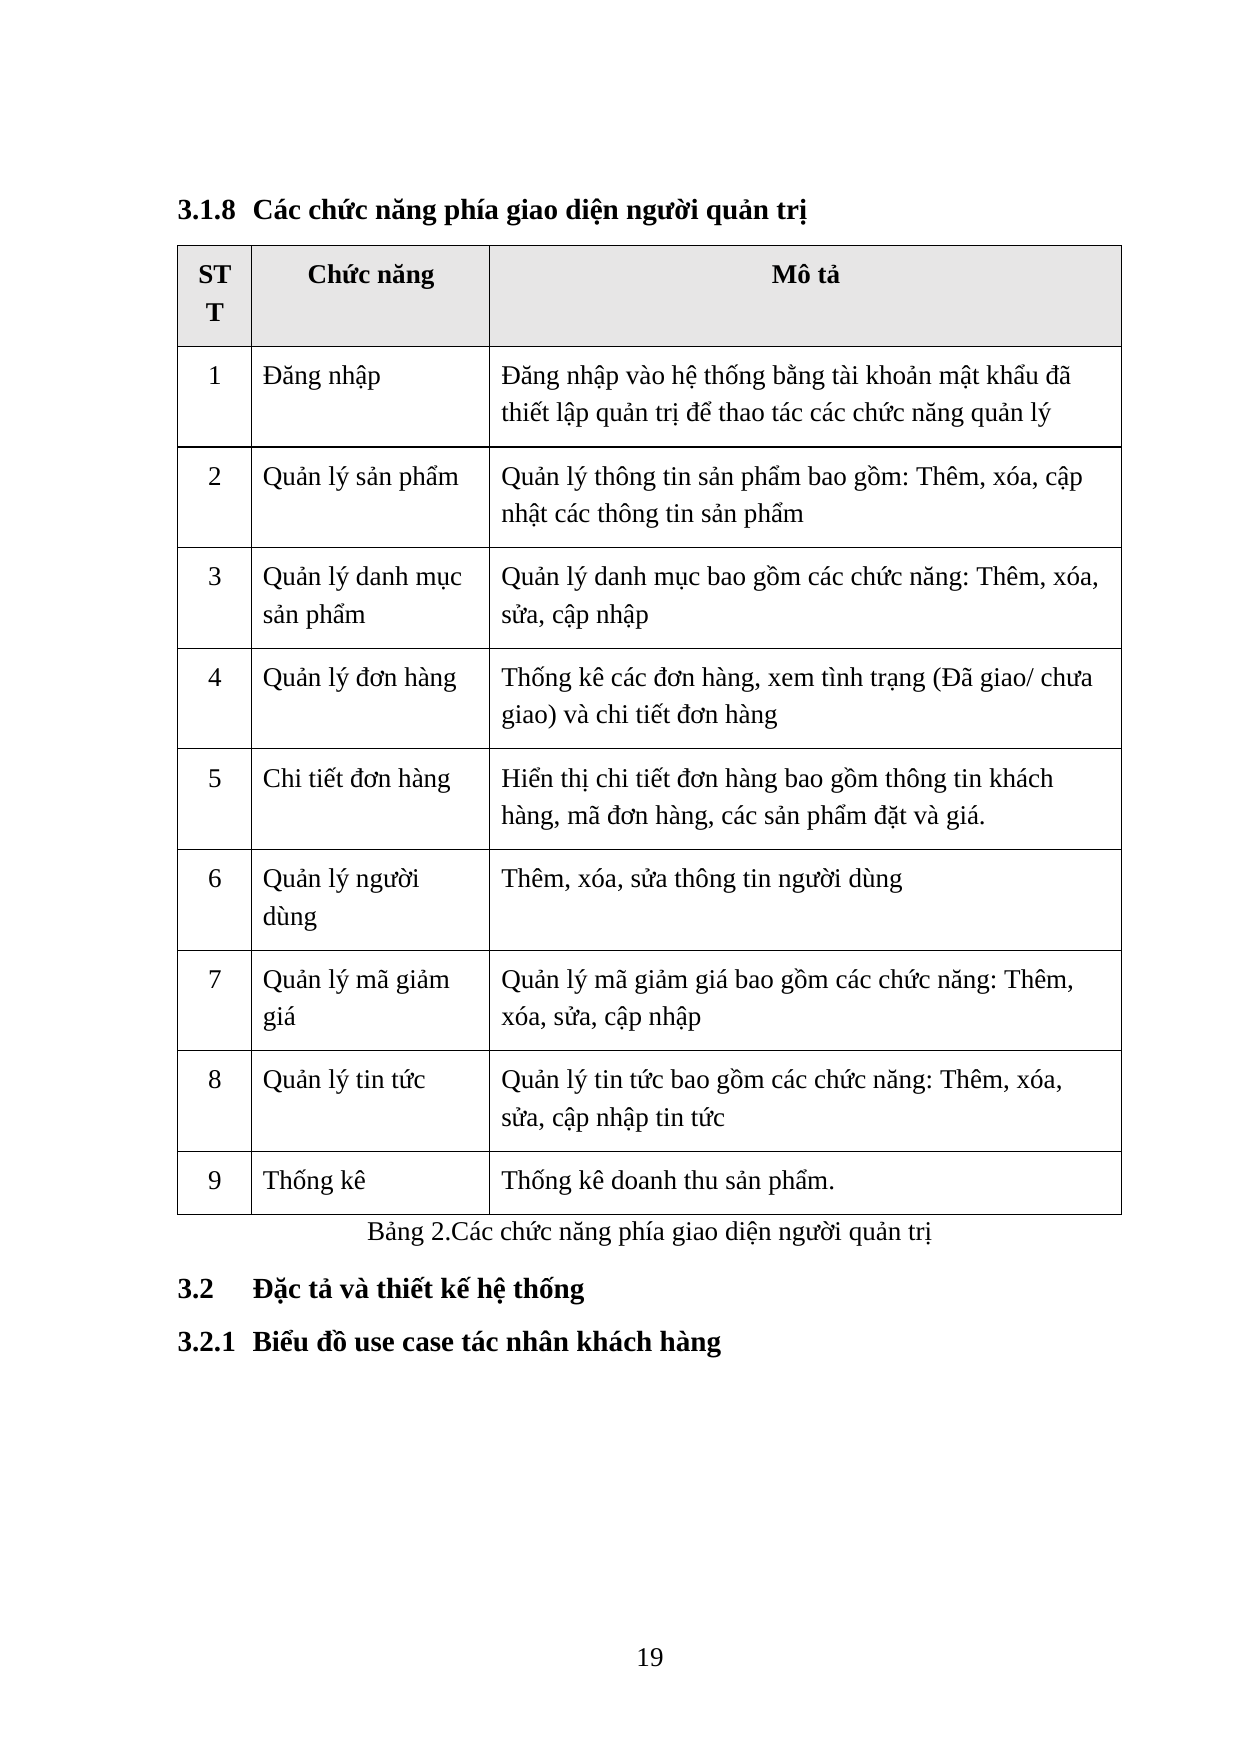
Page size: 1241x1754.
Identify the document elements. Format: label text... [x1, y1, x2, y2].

table_cell Quản lý tin tức bao gồm các chức năng: Thêm, xóa, sửa, cập nhập tin tức [490, 1051, 1121, 1151]
table_cell Thống kê doanh thu sản phẩm. [490, 1152, 1121, 1214]
table_cell Thống kê các đơn hàng, xem tình trạng (Đã giao/ chưa giao) và chi tiết đơn hàng [490, 649, 1121, 748]
table_cell Thêm, xóa, sửa thông tin người dùng [490, 850, 1121, 949]
table_cell 5 [178, 749, 251, 849]
table_cell Quản lý thông tin sản phẩm bao gồm: Thêm, xóa, cập nhật các thông tin sản phẩm [490, 448, 1121, 547]
table_cell 1 [178, 347, 251, 446]
table_cell Quản lý mã giảm giá [252, 951, 489, 1050]
table_cell Đăng nhập [252, 347, 489, 446]
table_cell Quản lý người dùng [252, 850, 489, 949]
subtitle Biểu đồ use case tác nhân khách hàng [177, 1324, 1122, 1358]
table_cell Chi tiết đơn hàng [252, 749, 489, 849]
table_cell 9 [178, 1152, 251, 1214]
subtitle Các chức năng phía giao diện người quản trị [177, 192, 1122, 226]
subtitle Đặc tả và thiết kế hệ thống [177, 1272, 1122, 1305]
table_header Chức năng [252, 246, 489, 346]
table_cell Quản lý đơn hàng [252, 649, 489, 748]
table_cell Quản lý danh mục bao gồm các chức năng: Thêm, xóa, sửa, cập nhập [490, 548, 1121, 648]
table_cell 8 [178, 1051, 251, 1151]
text Bảng 2.Các chức năng phía giao diện người quản trị [177, 1215, 1122, 1246]
table_cell 2 [178, 448, 251, 547]
table_cell 4 [178, 649, 251, 748]
table_header Mô tả [490, 246, 1121, 346]
table_cell Quản lý danh mục sản phẩm [252, 548, 489, 648]
table_cell Thống kê [252, 1152, 489, 1214]
table_cell 7 [178, 951, 251, 1050]
table_cell Hiển thị chi tiết đơn hàng bao gồm thông tin khách hàng, mã đơn hàng, các sản phẩm đặt và giá. [490, 749, 1121, 849]
table_cell 3 [178, 548, 251, 648]
table_cell Quản lý tin tức [252, 1051, 489, 1151]
table_cell Quản lý sản phẩm [252, 448, 489, 547]
table_cell 6 [178, 850, 251, 949]
table_cell Quản lý mã giảm giá bao gồm các chức năng: Thêm, xóa, sửa, cập nhập [490, 951, 1121, 1050]
table_header STT [178, 246, 251, 346]
table_cell Đăng nhập vào hệ thống bằng tài khoản mật khẩu đã thiết lập quản trị để thao tác các chức năng quản lý [490, 347, 1121, 446]
